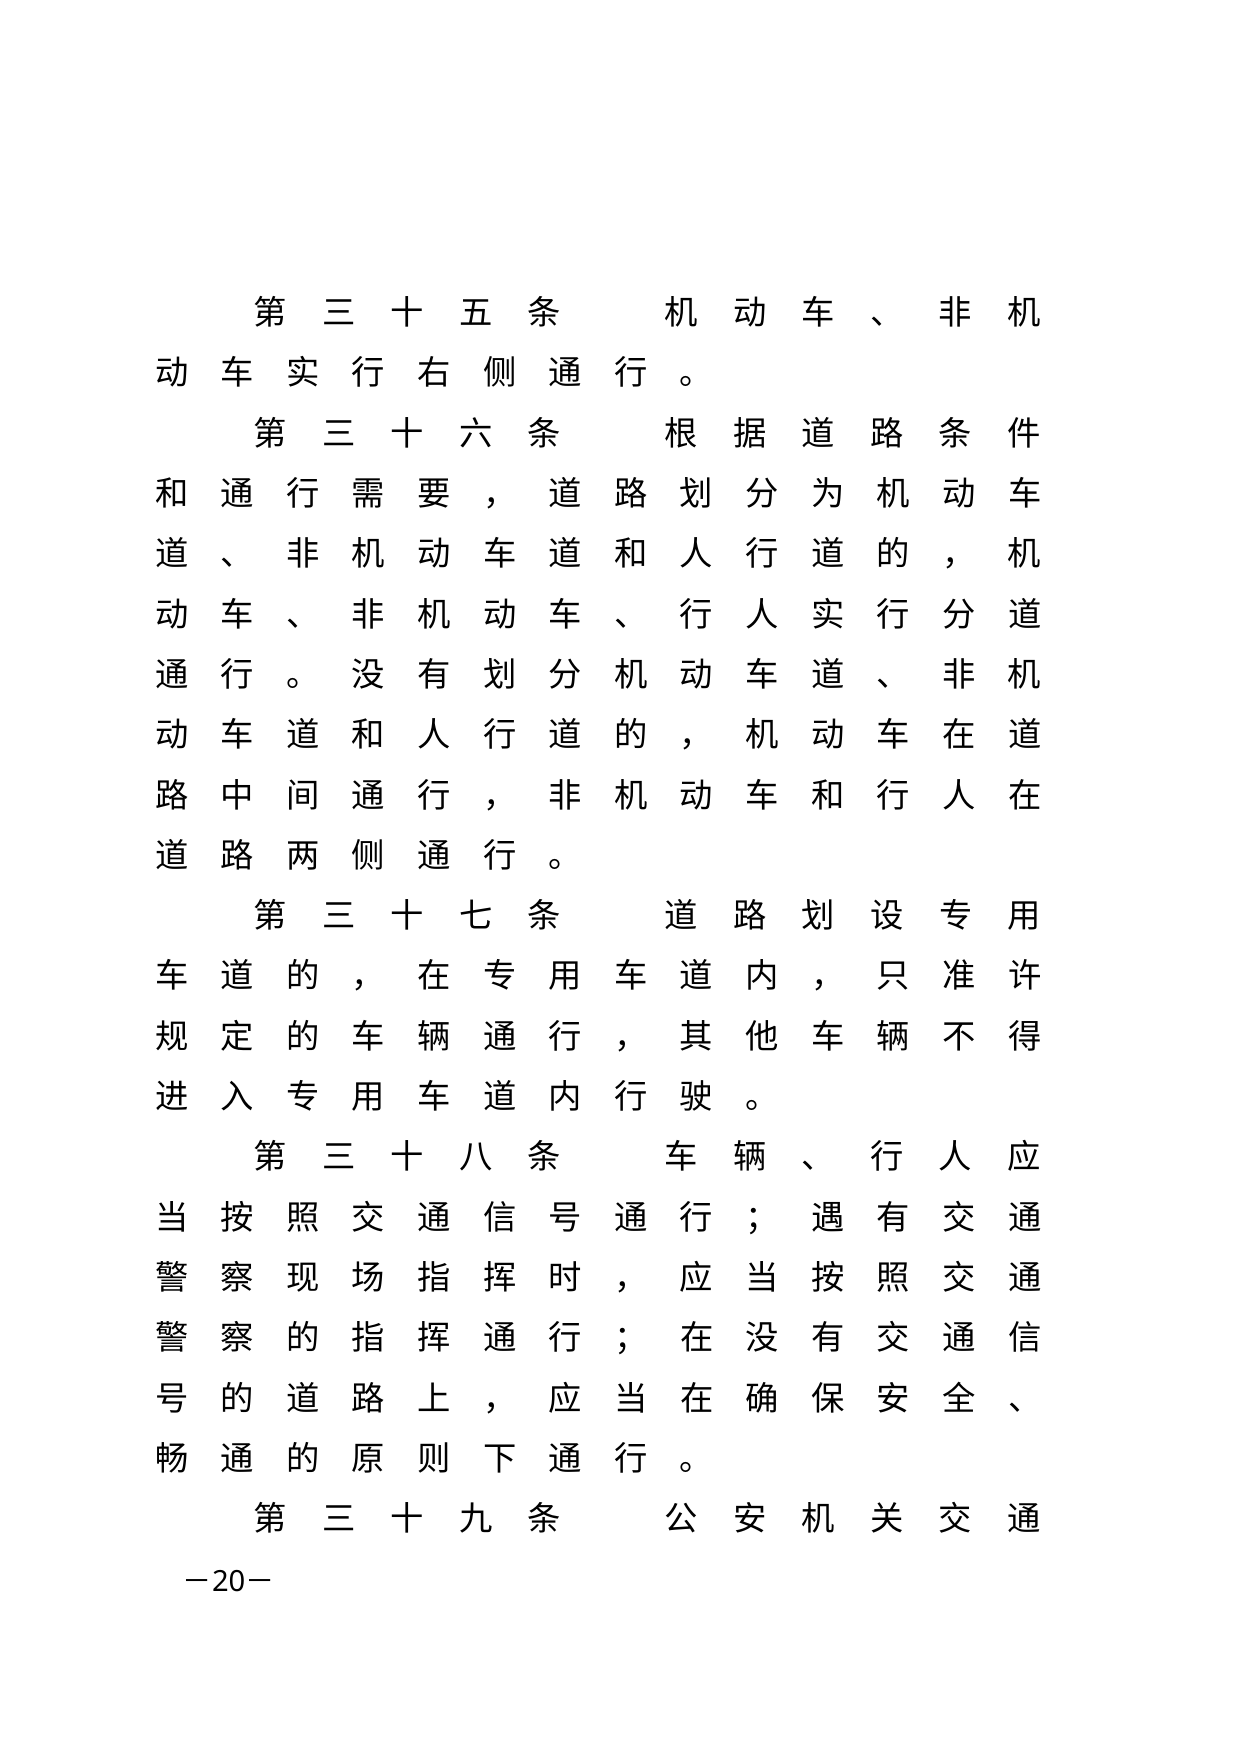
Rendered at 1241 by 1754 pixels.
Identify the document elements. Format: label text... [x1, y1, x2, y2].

text 第三十八条 车辆、行人应当按照交通信号通行；遇有交通警察现场指挥时，应当按照交通警察的指挥通行；在没有交通信号的道路上，应当在确保安全、畅通的原则下通行。 [155, 1124, 1073, 1486]
text 第三十七条 道路划设专用车道的，在专用车道内，只准许规定的车辆通行，其他车辆不得进入专用车道内行驶。 [155, 883, 1073, 1124]
text 第三十六条 根据道路条件和通行需要，道路划分为机动车道、非机动车道和人行道的，机动车、非机动车、行人实行分道通行。没有划分机动车道、非机动车道和人行道的，机动车在道路中间通行，非机动车和行人在道路两侧通行。 [155, 400, 1073, 883]
text 第三十五条 机动车、非机动车实行右侧通行。 [155, 280, 1073, 400]
text 第三十九条 公安机关交通管理部门根据道路和交通流量的具体情况，可以对机动车、非机动车、行人采取疏导、限制通行、禁止通行等措施。遇有大型群众性活动、大范围施工等情况，需要采取限制交通的措施，或者作出与公众的道路交通活动直接有关的决定，应当提前向社会公告。 [155, 1486, 1073, 1546]
